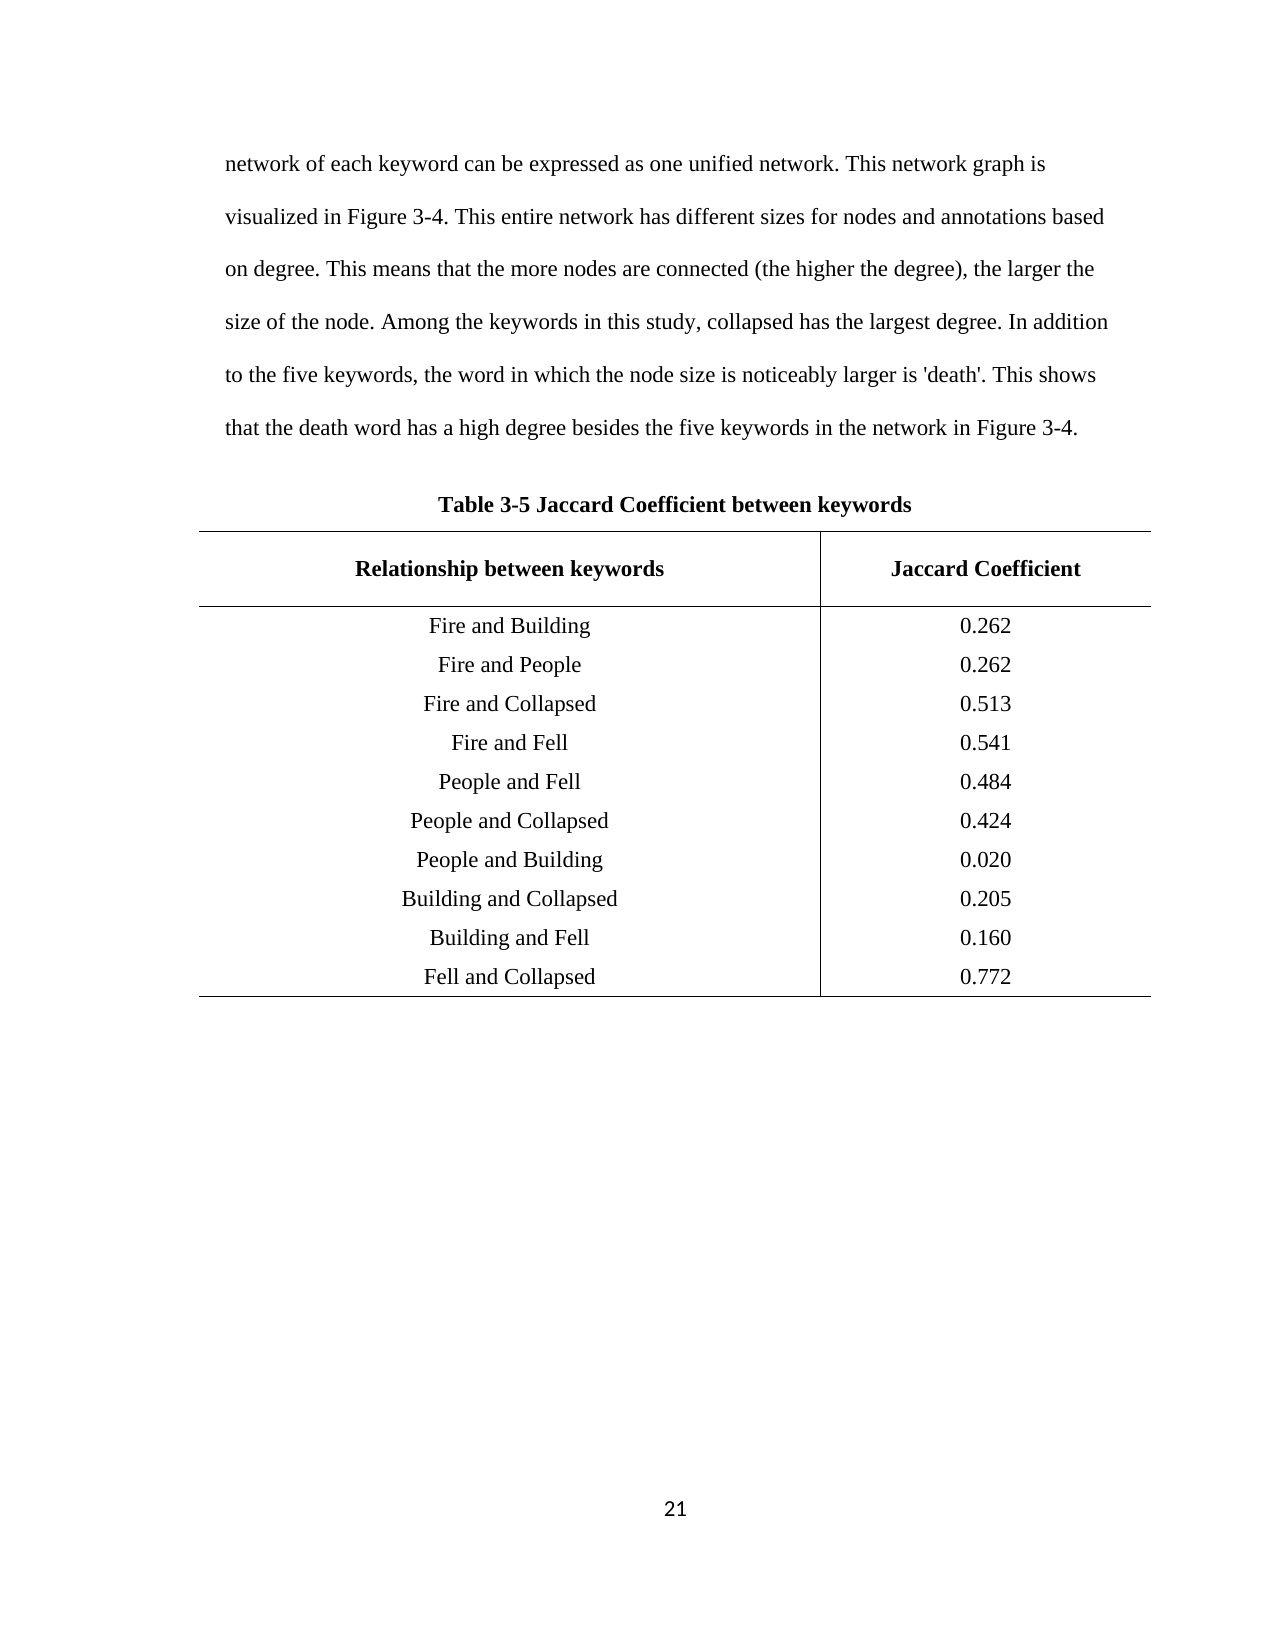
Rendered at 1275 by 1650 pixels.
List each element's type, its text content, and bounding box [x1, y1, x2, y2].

table_cell People and Fell [199, 762, 820, 801]
table_cell Fire and Fell [199, 723, 820, 762]
table_cell 0.205 [821, 879, 1151, 918]
table_cell Building and Fell [199, 918, 820, 957]
table_header Jaccard Coefficient [821, 532, 1151, 606]
table_cell Fell and Collapsed [199, 957, 820, 996]
table_cell 0.262 [821, 645, 1151, 684]
table_cell Fire and Collapsed [199, 684, 820, 723]
table_cell 0.772 [821, 957, 1151, 996]
table_cell 0.262 [821, 607, 1151, 644]
table_cell People and Building [199, 840, 820, 879]
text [225, 150, 1125, 440]
table_cell Building and Collapsed [199, 879, 820, 918]
table_cell People and Collapsed [199, 801, 820, 840]
table_cell Fire and Building [199, 607, 820, 644]
table_header Relationship between keywords [199, 532, 820, 606]
table_cell 0.424 [821, 801, 1151, 840]
table_cell 0.020 [821, 840, 1151, 879]
title Table 3-5 Jaccard Coefficient between keywords [225, 491, 1125, 518]
table_cell 0.160 [821, 918, 1151, 957]
table_cell 0.541 [821, 723, 1151, 762]
table_cell 0.484 [821, 762, 1151, 801]
table_cell 0.513 [821, 684, 1151, 723]
table_cell Fire and People [199, 645, 820, 684]
